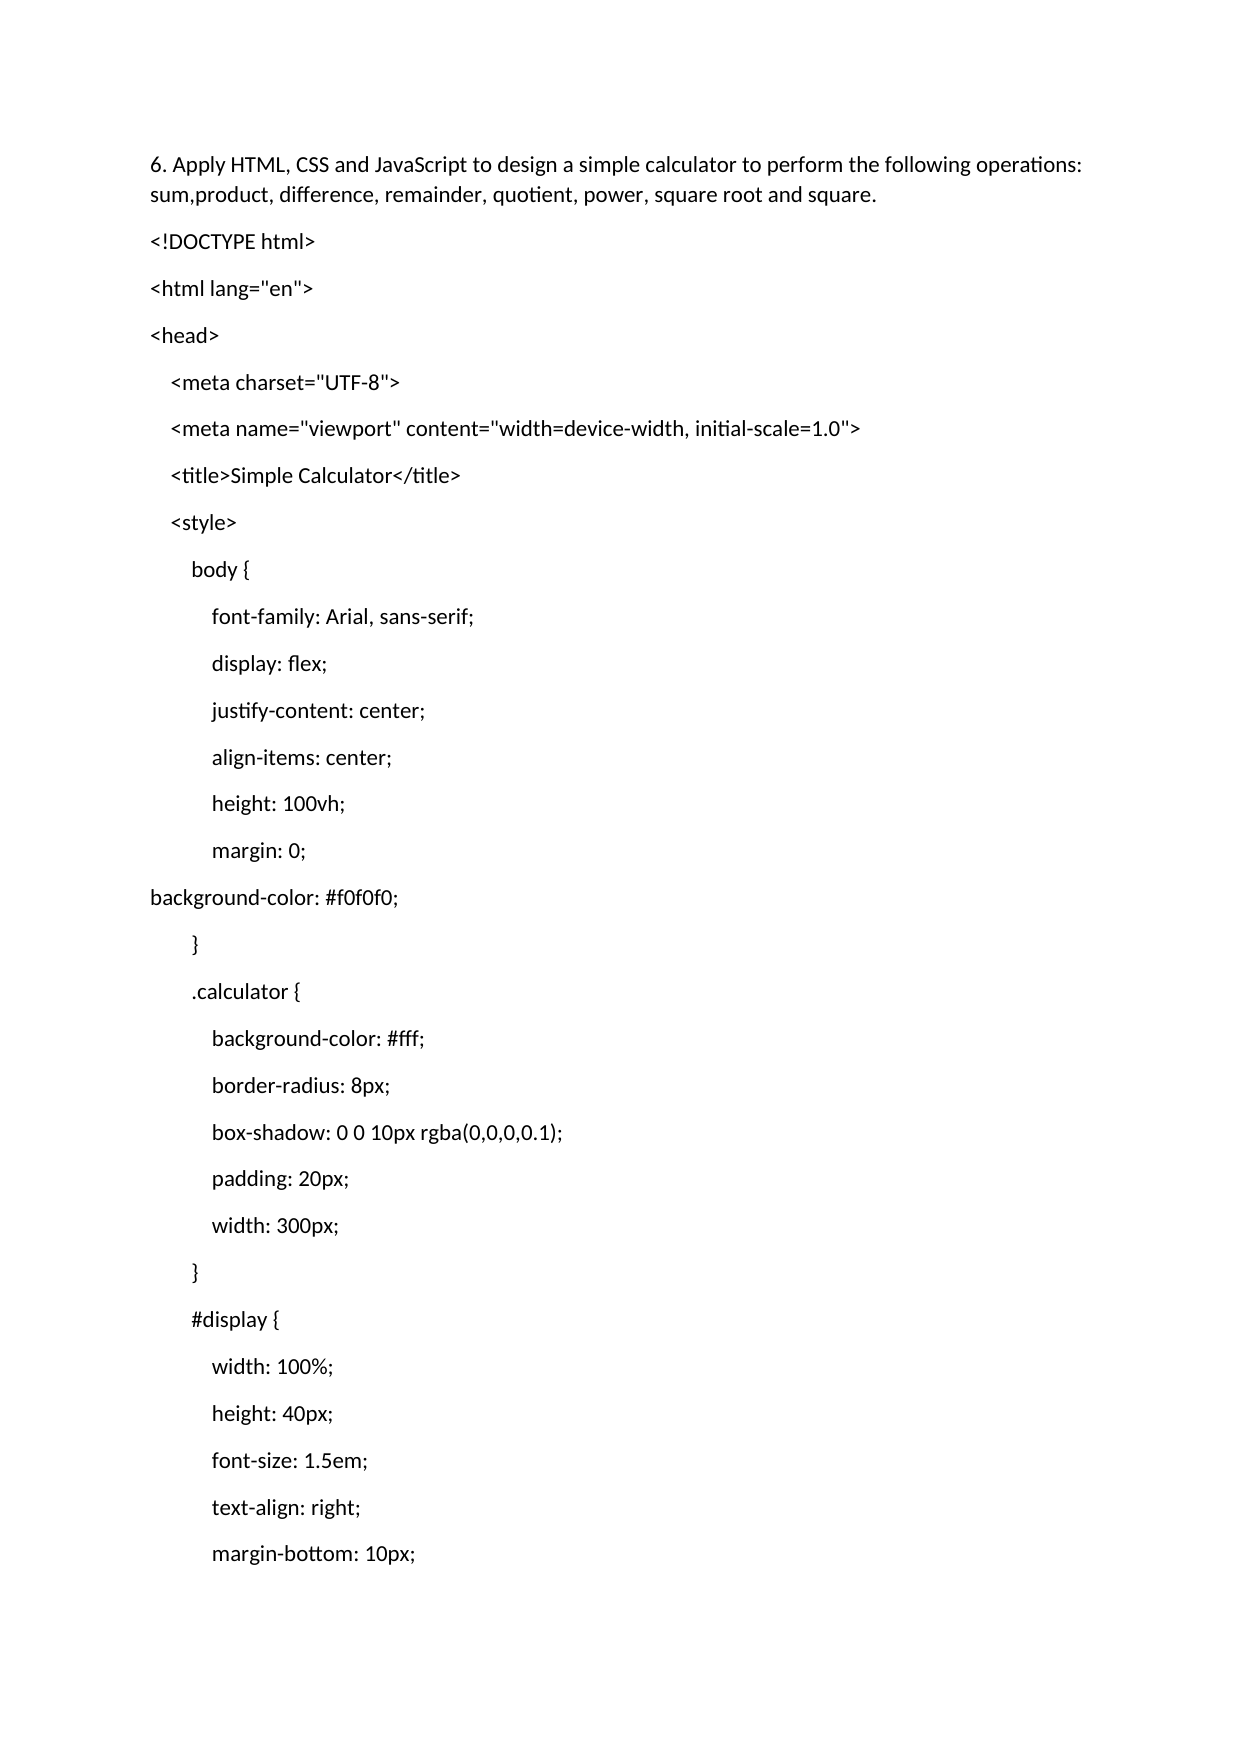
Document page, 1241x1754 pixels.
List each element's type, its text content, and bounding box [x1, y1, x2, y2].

text background-color: #f0f0f0; [150, 883, 1090, 911]
text #display { [150, 1305, 1090, 1333]
text box-shadow: 0 0 10px rgba(0,0,0,0.1); [150, 1118, 1090, 1146]
text display: flex; [150, 649, 1090, 677]
text } [150, 930, 1090, 958]
text body { [150, 555, 1090, 583]
text background-color: #fff; [150, 1024, 1090, 1052]
text font-size: 1.5em; [150, 1446, 1090, 1474]
text text-align: right; [150, 1493, 1090, 1521]
text .calculator { [150, 977, 1090, 1005]
text <head> [150, 321, 1090, 349]
text } [150, 1258, 1090, 1286]
text <meta name="viewport" content="width=device-width, initial-scale=1.0"> [150, 414, 1090, 443]
text <meta charset="UTF-8"> [150, 368, 1090, 396]
text <title>Simple Calculator</title> [150, 461, 1090, 489]
text padding: 20px; [150, 1164, 1090, 1193]
text align-items: center; [150, 743, 1090, 771]
text justify-content: center; [150, 696, 1090, 724]
text font-family: Arial, sans-serif; [150, 602, 1090, 630]
text height: 100vh; [150, 789, 1090, 818]
text border-radius: 8px; [150, 1071, 1090, 1099]
text 6. Apply HTML, CSS and JavaScript to design a simple calculator to perform the following operations: sum,product, difference, remainder, quotient, power, square root and square. [150, 150, 1090, 208]
text height: 40px; [150, 1399, 1090, 1427]
text width: 300px; [150, 1211, 1090, 1239]
text <html lang="en"> [150, 274, 1090, 302]
text <style> [150, 508, 1090, 536]
text <!DOCTYPE html> [150, 227, 1090, 255]
text width: 100%; [150, 1352, 1090, 1380]
text margin-bottom: 10px; [150, 1539, 1090, 1568]
text margin: 0; [150, 836, 1090, 864]
